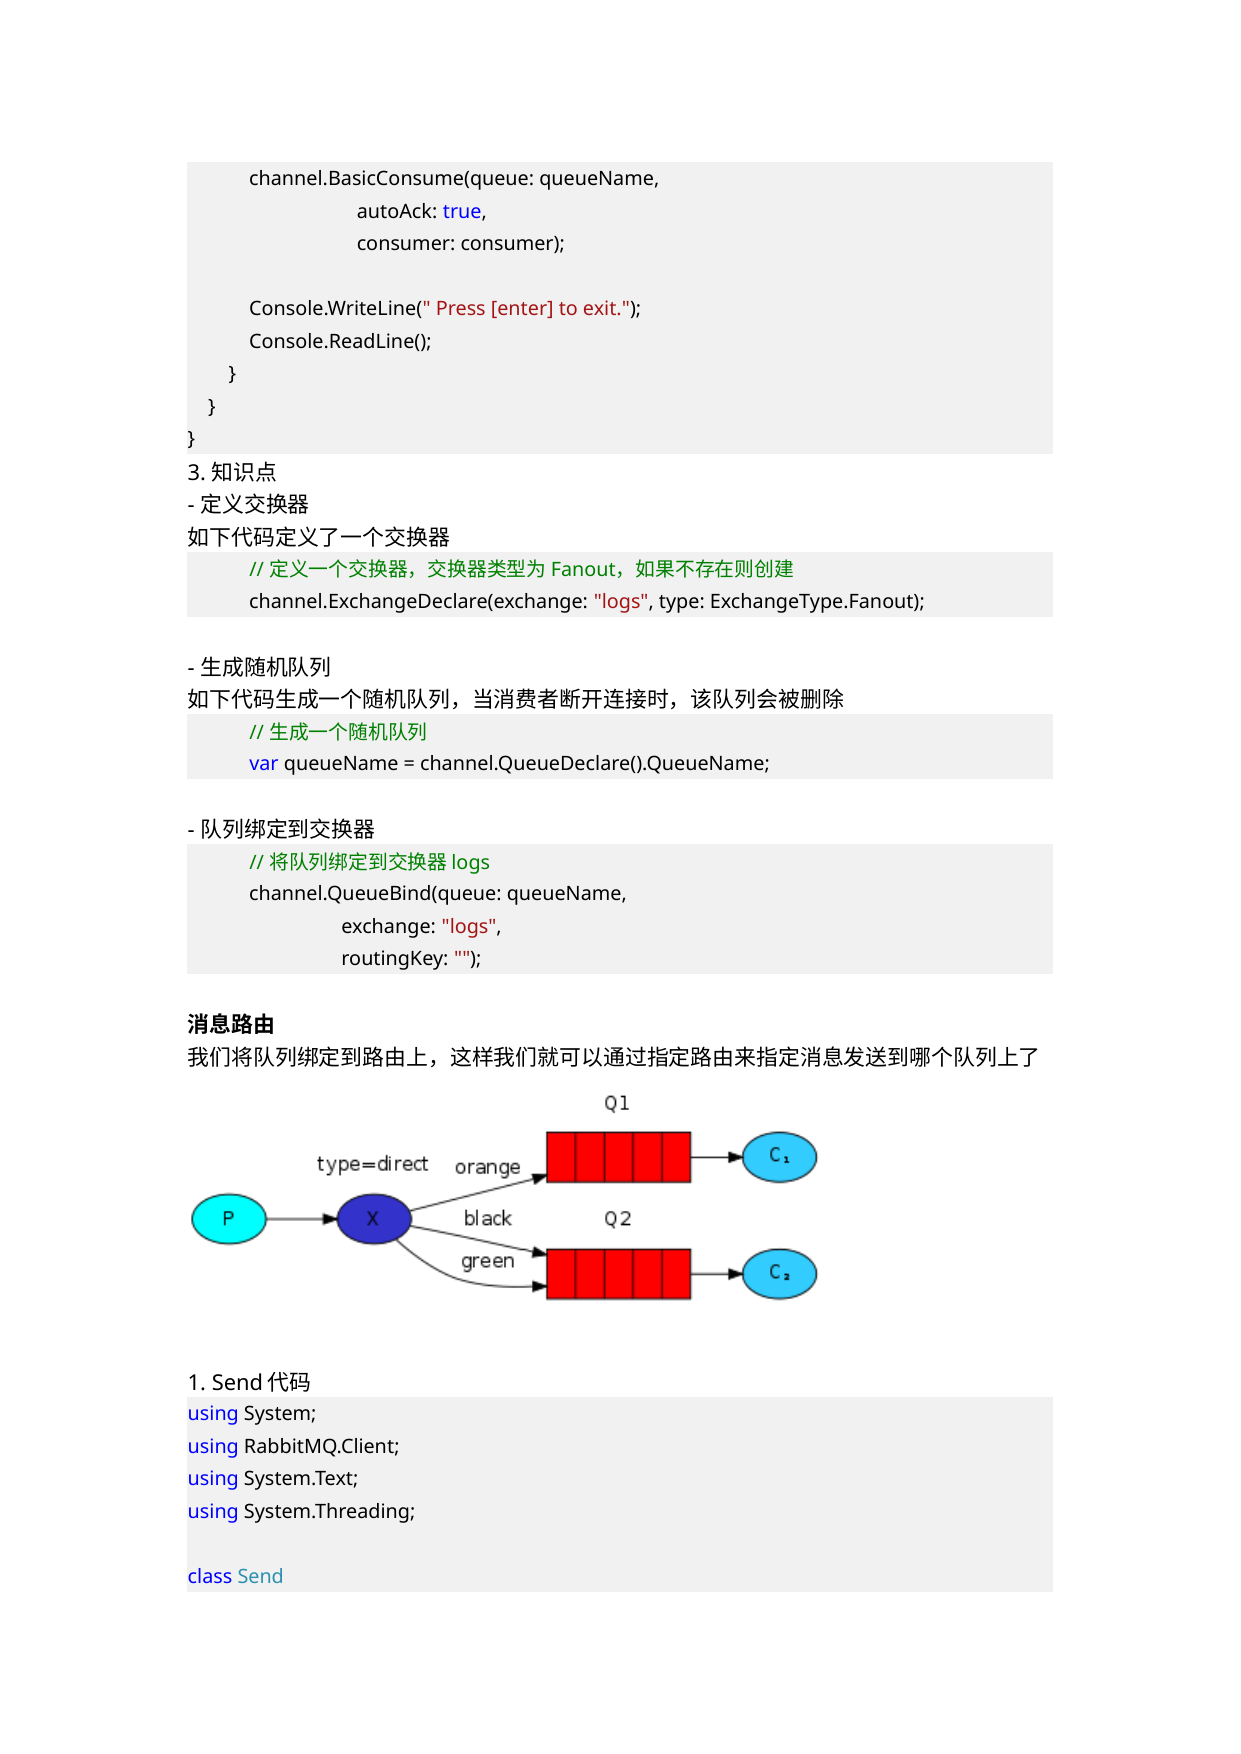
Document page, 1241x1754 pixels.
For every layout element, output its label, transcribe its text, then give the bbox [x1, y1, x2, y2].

text exchange: "logs", [187, 909, 1053, 942]
text channel.ExchangeDeclare(exchange: "logs", type: ExchangeType.Fanout); [187, 584, 1053, 617]
text } [187, 357, 1053, 389]
text using RabbitMQ.Client; [187, 1429, 1053, 1462]
list } [187, 422, 1053, 454]
list - 生成随机队列 [187, 649, 1053, 682]
text using System; [187, 1397, 1053, 1429]
list var queueName = channel.QueueDeclare().QueueName; [187, 747, 1053, 779]
list 我们将队列绑定到路由上，这样我们就可以通过指定路由来指定消息发送到哪个队列上了 [187, 1039, 1053, 1072]
text routingKey: ""); [187, 942, 1053, 974]
list 如下代码生成一个随机队列，当消费者断开连接时，该队列会被删除 [187, 682, 1053, 714]
text using System.Threading; [187, 1494, 1053, 1527]
text // 生成一个随机队列 [187, 714, 1053, 747]
list Send代码 [187, 1364, 1053, 1397]
list 如下代码定义了一个交换器 [187, 519, 1053, 552]
text channel.BasicConsume(queue: queueName, [187, 162, 1053, 194]
list 知识点 [187, 454, 1053, 487]
list - 定义交换器 [187, 487, 1053, 519]
list 消息路由 [187, 1007, 1053, 1039]
picture [187, 1072, 822, 1338]
text // 将队列绑定到交换器logs [187, 844, 1053, 877]
text using System.Text; [187, 1462, 1053, 1494]
text consumer: consumer); [187, 227, 1053, 259]
list - 队列绑定到交换器 [187, 812, 1053, 844]
text Console.ReadLine(); [187, 324, 1053, 357]
text Console.WriteLine(" Press [enter] to exit."); [187, 292, 1053, 324]
text } [187, 389, 1053, 422]
text channel.QueueBind(queue: queueName, [187, 877, 1053, 909]
text autoAck: true, [187, 194, 1053, 227]
text class Send [187, 1559, 1053, 1592]
text // 定义一个交换器，交换器类型为 Fanout，如果不存在则创建 [187, 552, 1053, 584]
